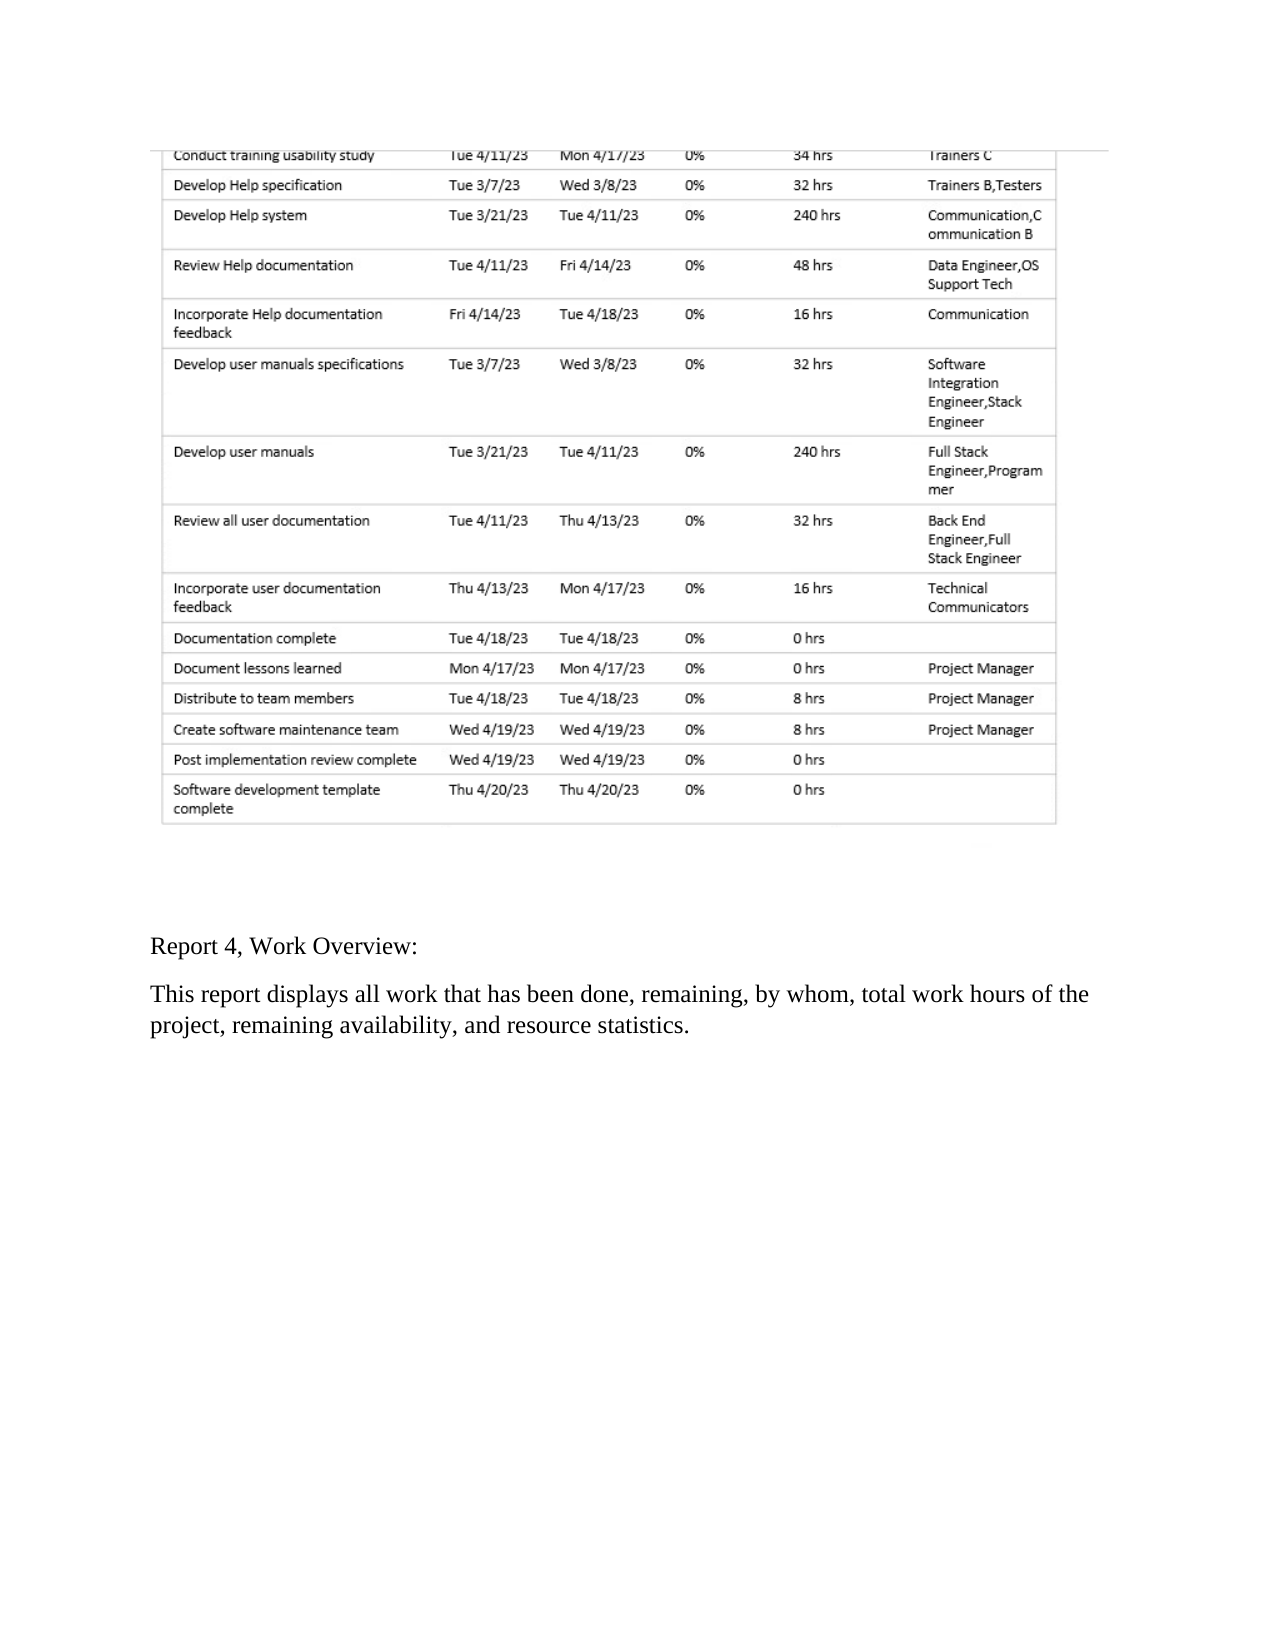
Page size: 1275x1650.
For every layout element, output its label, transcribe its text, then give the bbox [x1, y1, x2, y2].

text This report displays all work that has been done, remaining, by whom, total work hours of the project, remaining availability, and resource statistics. [150, 979, 1125, 1039]
picture [150, 150, 1109, 865]
text Report 4, Work Overview: [150, 931, 1125, 960]
